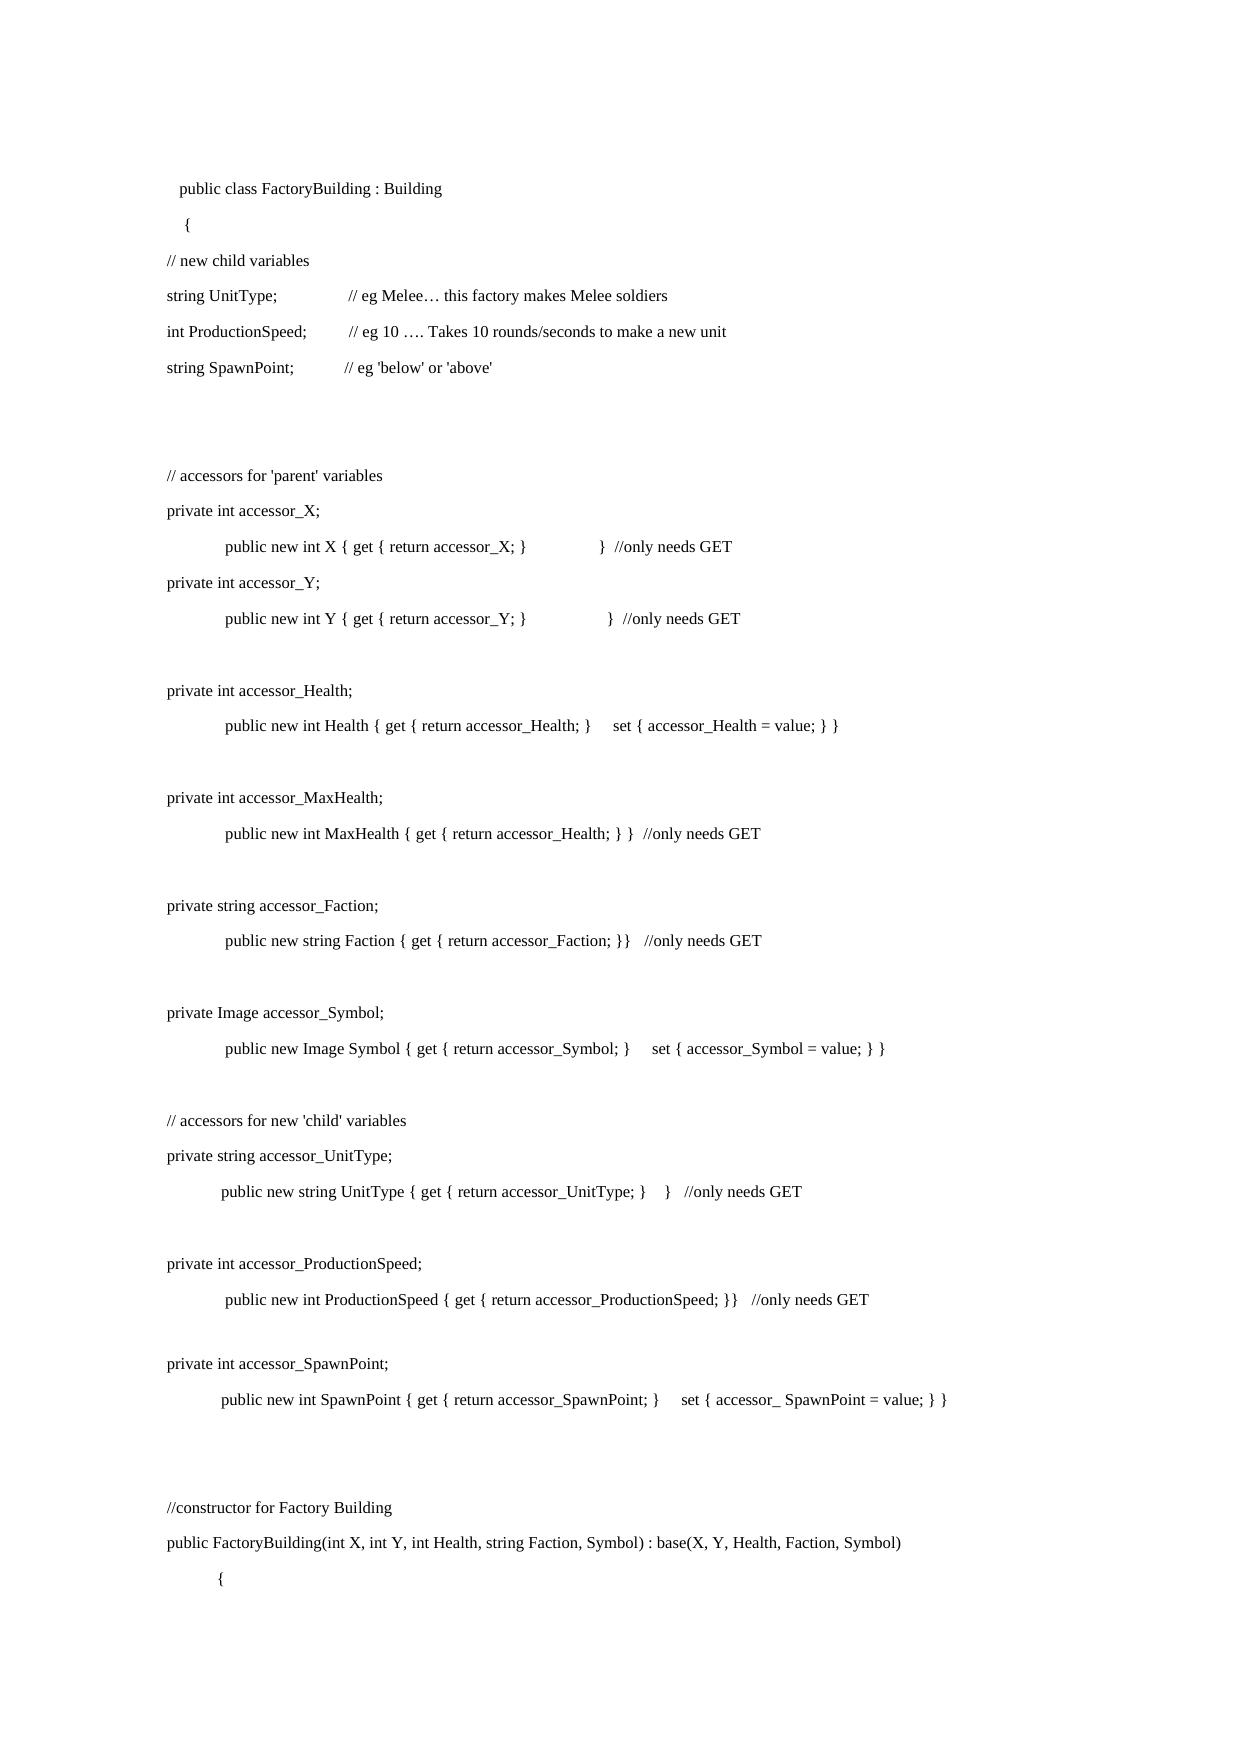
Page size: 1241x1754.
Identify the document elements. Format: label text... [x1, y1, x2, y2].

text public new int SpawnPoint { get { return accessor_SpawnPoint; } set { accessor_ SpawnPoint = value; } } [150, 1390, 1090, 1409]
text private string accessor_Faction; [150, 895, 1090, 914]
text string SpawnPoint; // eg 'below' or 'above' [150, 358, 1090, 377]
text public FactoryBuilding(int X, int Y, int Health, string Faction, Symbol) : base(X, Y, Health, Faction, Symbol) [150, 1533, 1090, 1552]
text private int accessor_ProductionSpeed; [150, 1254, 1090, 1273]
text //constructor for Factory Building [150, 1497, 1090, 1517]
text // accessors for 'parent' variables [150, 465, 1090, 484]
text public new int MaxHealth { get { return accessor_Health; } } //only needs GET [150, 824, 1090, 843]
text { [150, 214, 1090, 234]
text private string accessor_UnitType; [150, 1146, 1090, 1165]
text public new string Faction { get { return accessor_Faction; }} //only needs GET [150, 931, 1090, 950]
text private int accessor_SpawnPoint; [150, 1354, 1090, 1373]
text public new int X { get { return accessor_X; } } //only needs GET [150, 537, 1090, 556]
text public new int Y { get { return accessor_Y; } } //only needs GET [150, 609, 1090, 628]
text private int accessor_Y; [150, 573, 1090, 592]
text public new int ProductionSpeed { get { return accessor_ProductionSpeed; }} //only needs GET [150, 1289, 1090, 1309]
text public new string UnitType { get { return accessor_UnitType; } } //only needs GET [150, 1182, 1090, 1201]
text private int accessor_Health; [150, 680, 1090, 699]
text int ProductionSpeed; // eg 10 …. Takes 10 rounds/seconds to make a new unit [150, 322, 1090, 341]
text // new child variables [150, 250, 1090, 269]
text string UnitType; // eg Melee… this factory makes Melee soldiers [150, 286, 1090, 305]
text public class FactoryBuilding : Building [150, 179, 1090, 198]
text private Image accessor_Symbol; [150, 1003, 1090, 1022]
text public new int Health { get { return accessor_Health; } set { accessor_Health = value; } } [150, 716, 1090, 735]
text private int accessor_X; [150, 501, 1090, 520]
text public new Image Symbol { get { return accessor_Symbol; } set { accessor_Symbol = value; } } [150, 1039, 1090, 1058]
text // accessors for new 'child' variables [150, 1110, 1090, 1129]
text { [150, 1569, 1090, 1588]
text private int accessor_MaxHealth; [150, 788, 1090, 807]
